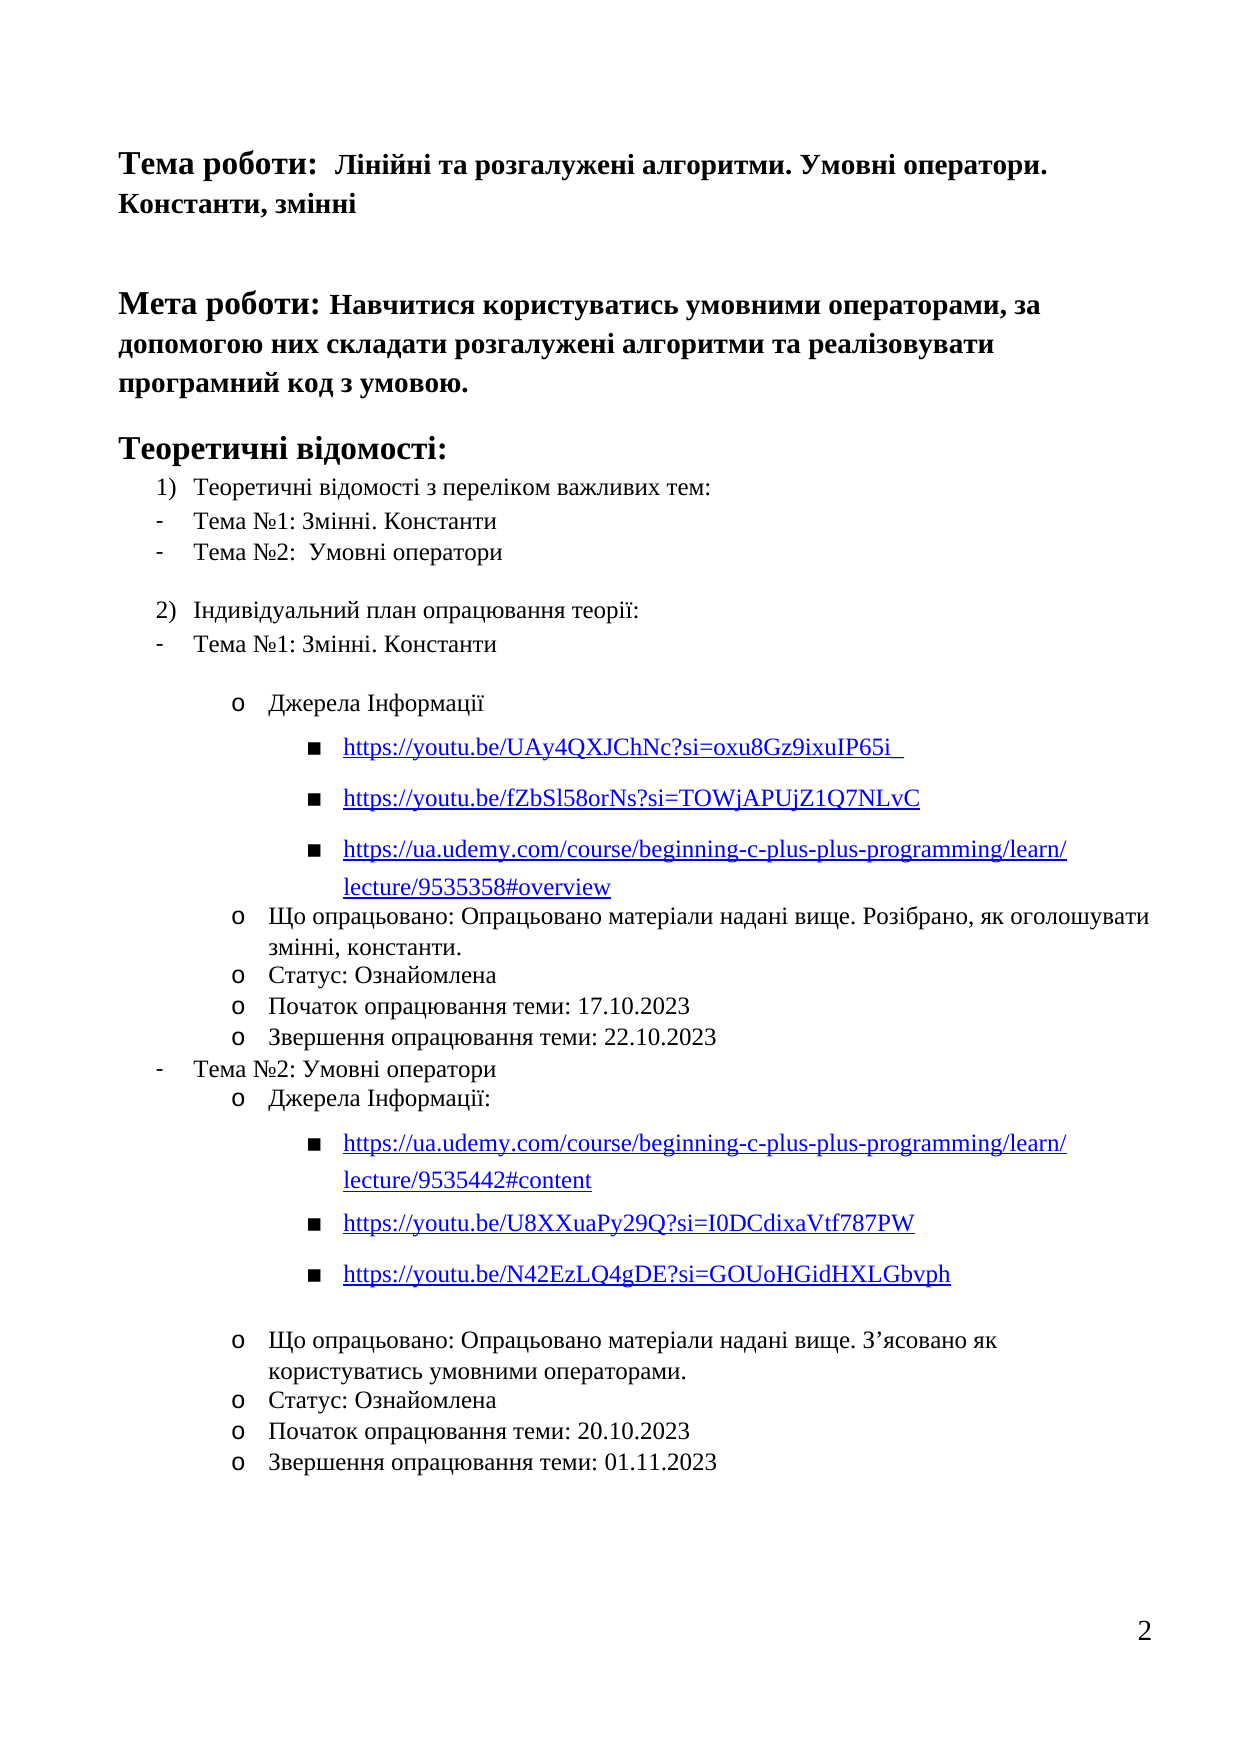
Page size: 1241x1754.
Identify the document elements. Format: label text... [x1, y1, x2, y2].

list Теоретичні відомості з переліком важливих тем: [156, 472, 1152, 501]
list Що опрацьовано: Опрацьовано матеріали надані вище. Розібрано, як оголошувати змінні, константи. [231, 901, 1152, 961]
list Початок опрацювання теми: 17.10.2023 [231, 991, 1152, 1022]
list Тема №1: Змінні. Константи [156, 506, 1152, 536]
list Звершення опрацювання теми: 01.11.2023 [231, 1447, 1152, 1478]
list https://youtu.be/U8XXuaPy29Q?si=I0DCdixaVtf787PW [306, 1194, 1152, 1246]
list Джерела Інформації: [231, 1083, 1152, 1114]
list Початок опрацювання теми: 20.10.2023 [231, 1416, 1152, 1447]
list https://youtu.be/fZbSl58orNs?si=TOWjAPUjZ1Q7NLvC [306, 770, 1152, 821]
subtitle Мета роботи: Навчитися користуватись умовними операторами, за допомогою них складати розгалужені алгоритми та реалізовувати програмний код з умовою. [118, 283, 1152, 398]
list Джерела Інформації [231, 688, 1152, 718]
subtitle Теоретичні відомості: [118, 428, 1152, 467]
subtitle Тема роботи: Лінійні та розгалужені алгоритми. Умовні оператори. Константи, змінні [118, 143, 1152, 220]
list Тема №1: Змінні. Константи [156, 628, 1152, 659]
list https://youtu.be/UAy4QXJChNc?si=oxu8Gz9ixuIP65i_ [306, 718, 1152, 770]
list https://youtu.be/N42EzLQ4gDE?si=GOUoHGidHXLGbvph [306, 1246, 1152, 1297]
list Звершення опрацювання теми: 22.10.2023 [231, 1022, 1152, 1053]
list Статус: Ознайомлена [231, 961, 1152, 991]
list Що опрацьовано: Опрацьовано матеріали надані вище. З’ясовано як користуватись умовними операторами. [231, 1326, 1152, 1385]
list Індивідуальний план опрацювання теорії: [156, 595, 1152, 624]
list https://ua.udemy.com/course/beginning-c-plus-plus-programming/learn/lecture/9535358#overview [306, 821, 1152, 901]
list Тема №2: Умовні оператори [156, 1053, 1152, 1083]
list Статус: Ознайомлена [231, 1385, 1152, 1416]
list https://ua.udemy.com/course/beginning-c-plus-plus-programming/learn/lecture/9535442#content [306, 1114, 1152, 1194]
list Тема №2: Умовні оператори [156, 536, 1152, 567]
